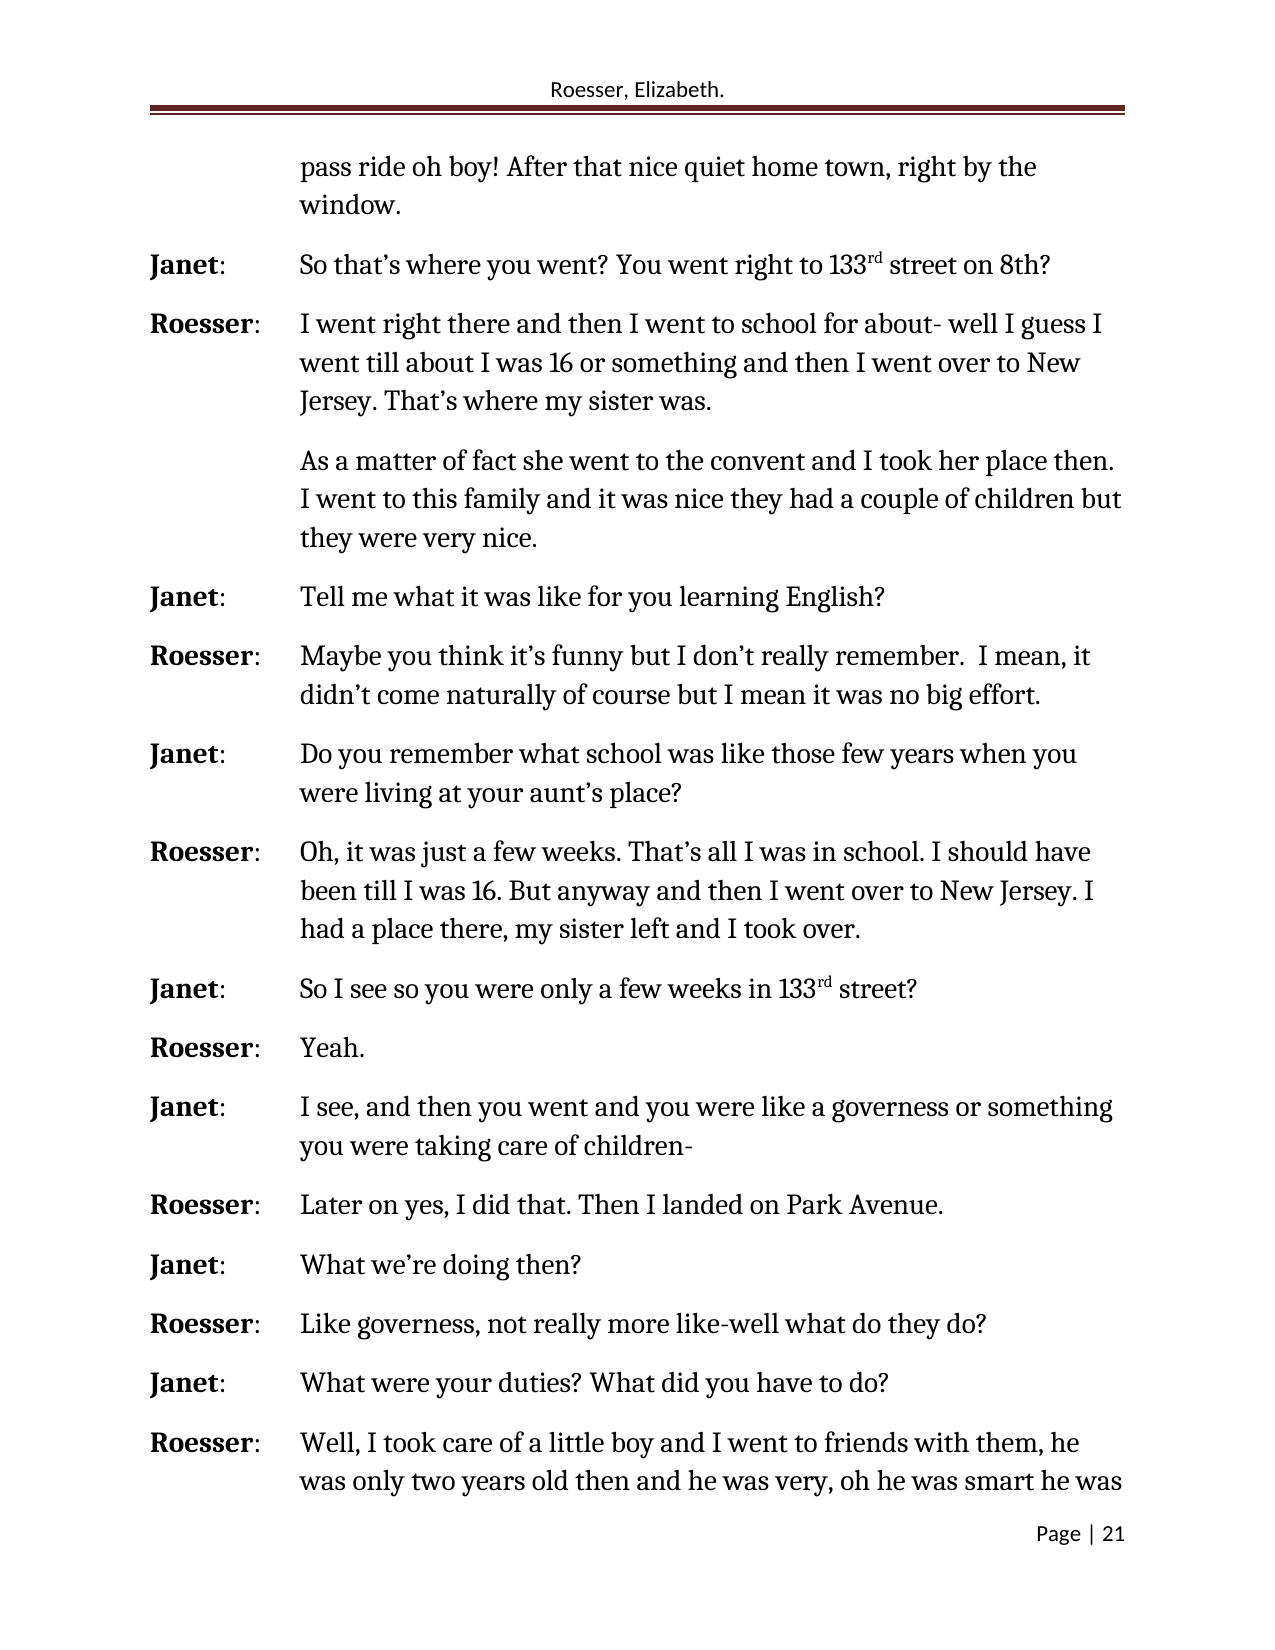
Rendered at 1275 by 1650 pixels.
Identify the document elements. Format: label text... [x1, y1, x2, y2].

text Janet: So I see so you were only a few weeks in 133rd street? [150, 972, 1125, 1005]
text Roesser: Maybe you think it’s funny but I don’t really remember. I mean, it didn’t come naturally of course but I mean it was no big effort. [150, 639, 1125, 712]
text Janet: So that’s where you went? You went right to 133rd street on 8th? [150, 248, 1125, 281]
text Roesser: Later on yes, I did that. Then I landed on Park Avenue. [150, 1188, 1125, 1222]
text Janet: I see, and then you went and you were like a governess or something you were taking care of children- [150, 1091, 1125, 1163]
text Janet: Do you remember what school was like those few years when you were living at your aunt’s place? [150, 737, 1125, 809]
text Roesser: Like governess, not really more like-well what do they do? [150, 1307, 1125, 1341]
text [150, 1426, 1125, 1498]
text As a matter of fact she went to the convent and I took her place then. I went to this family and it was nice they had a couple of children but they were very nice. [300, 444, 1125, 554]
text Janet: Tell me what it was like for you learning English? [150, 580, 1125, 614]
text Janet: What were your duties? What did you have to do? [150, 1367, 1125, 1400]
text Roesser: Yeah. [150, 1031, 1125, 1065]
text Janet: What we’re doing then? [150, 1248, 1125, 1281]
text Roesser: I went right there and then I went to school for about- well I guess I went till about I was 16 or something and then I went over to New Jersey. That’s where my sister was. [150, 307, 1125, 418]
text Roesser: Oh, it was just a few weeks. That’s all I was in school. I should have been till I was 16. But anyway and then I went over to New Jersey. I had a place there, my sister left and I took over. [150, 835, 1125, 946]
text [150, 150, 1125, 222]
